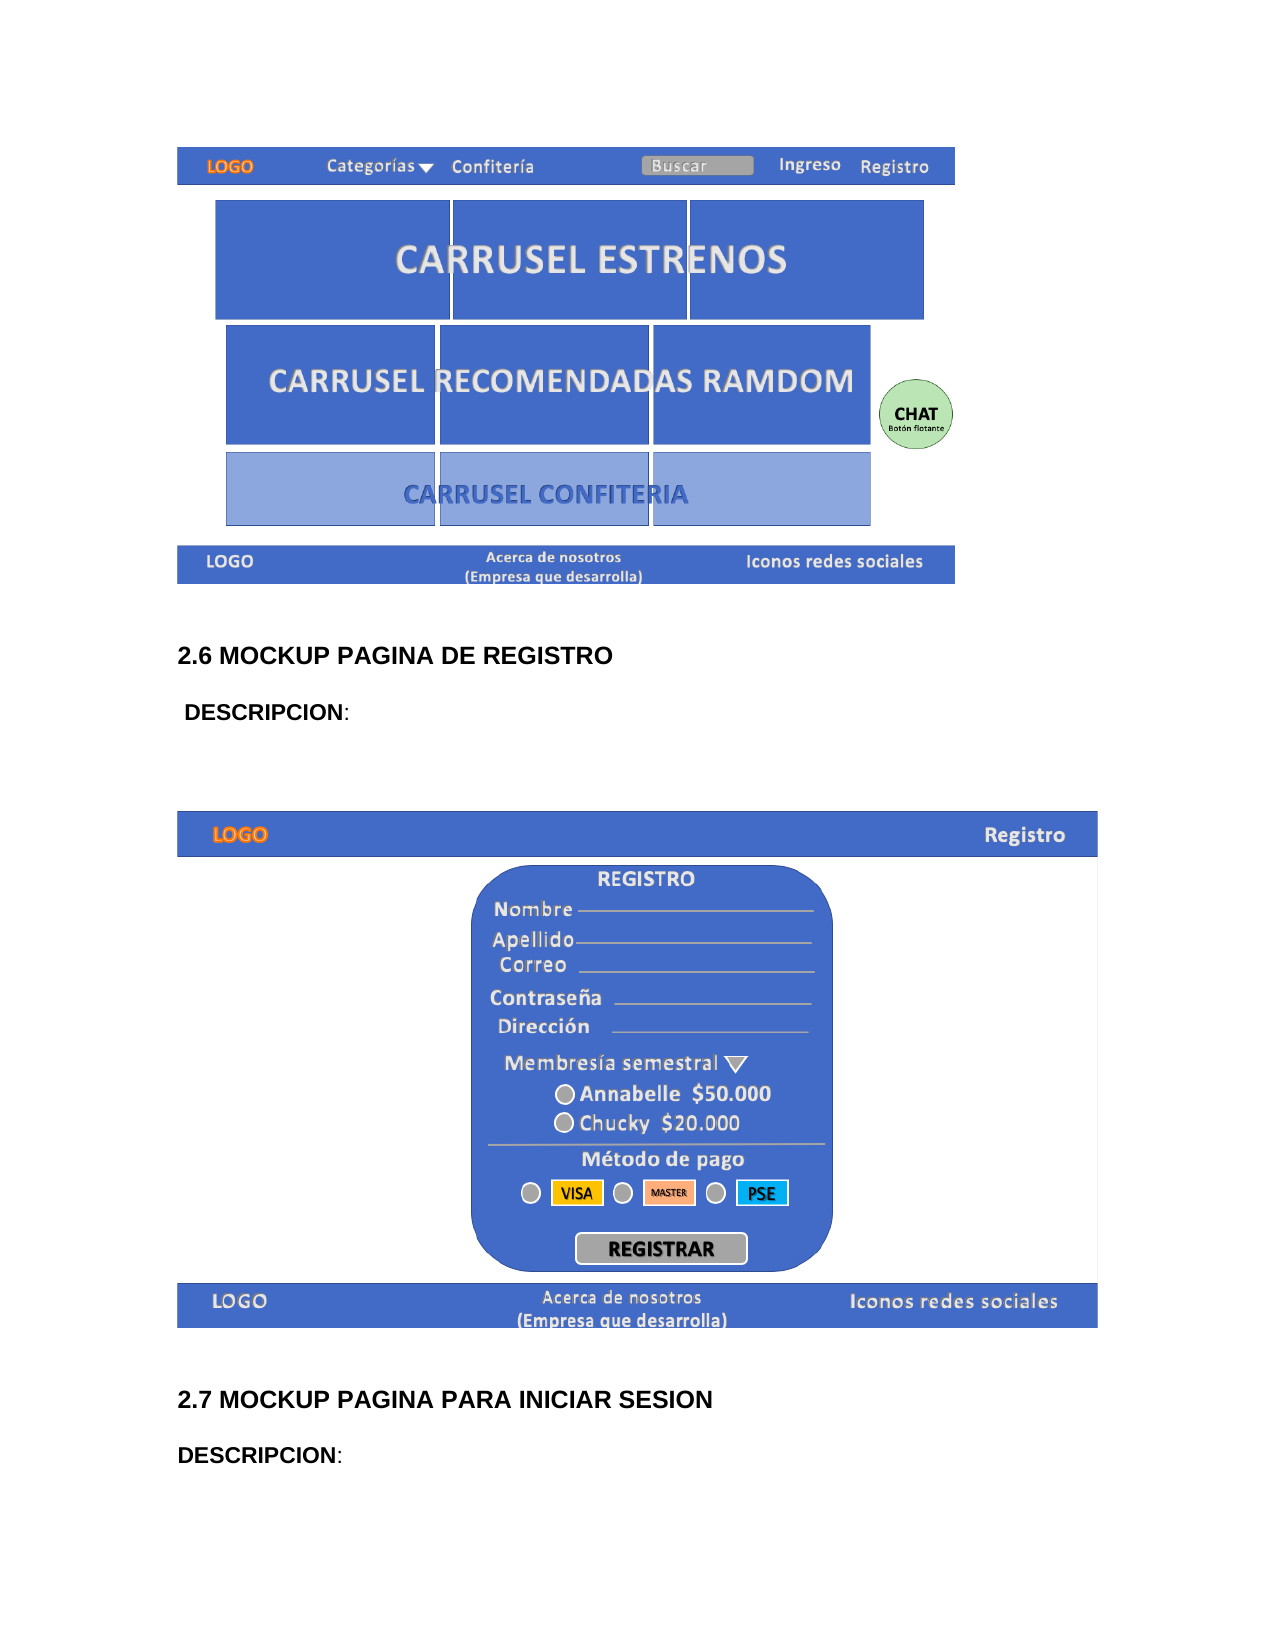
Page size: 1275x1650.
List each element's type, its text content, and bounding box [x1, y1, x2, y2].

text DESCRIPCION: [177, 698, 1098, 725]
text 2.7 MOCKUP PAGINA PARA INICIAR SESION [177, 1385, 1098, 1414]
picture [177, 811, 1098, 1328]
text 2.6 MOCKUP PAGINA DE REGISTRO [177, 641, 1098, 670]
picture [177, 147, 955, 584]
text DESCRIPCION: [177, 1442, 1098, 1469]
